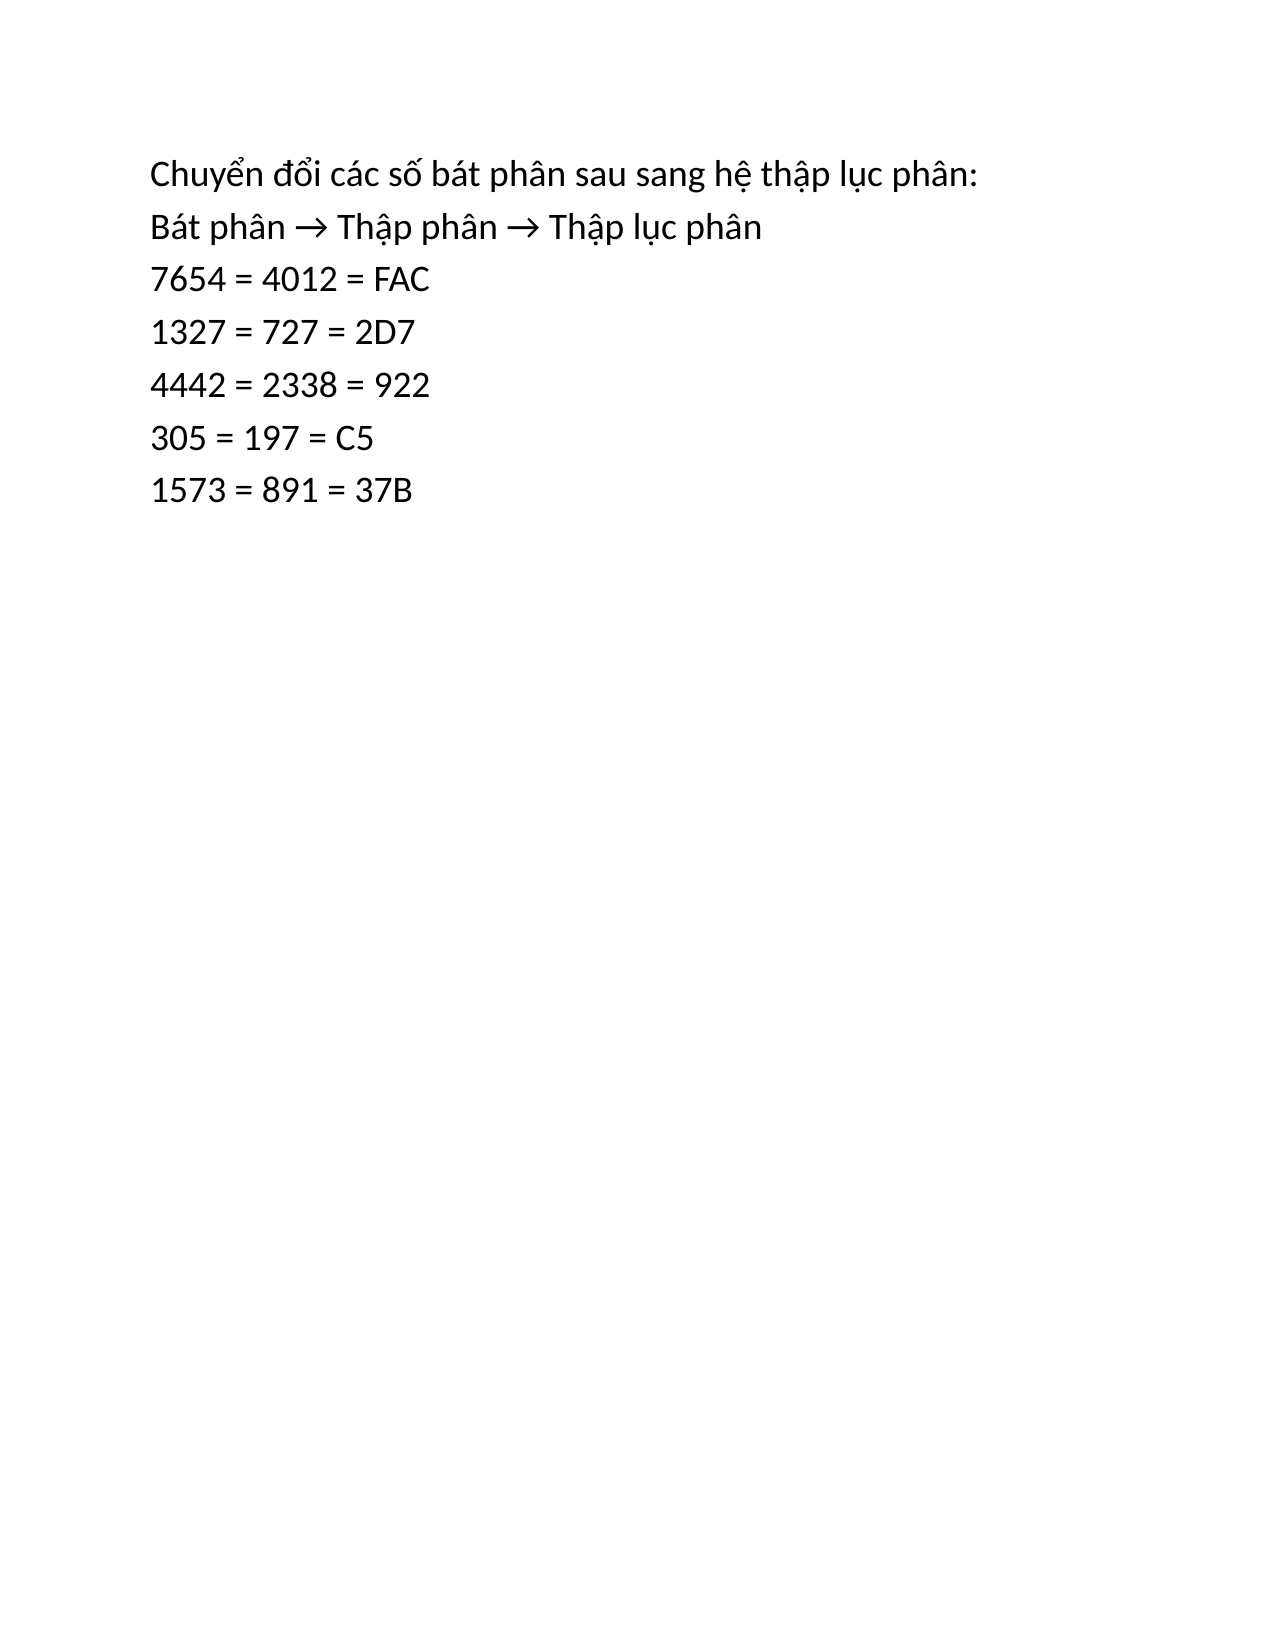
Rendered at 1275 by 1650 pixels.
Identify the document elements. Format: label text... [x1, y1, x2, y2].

text Chuyển đổi các số bát phân sau sang hệ thập lục phân: Bát phân → Thập phân → Thập lục phân 7654 = 4012 = FAC 1327 = 727 = 2D7 4442 = 2338 = 922 305 = 197 = C5 1573 = 891 = 37B [150, 150, 1125, 512]
